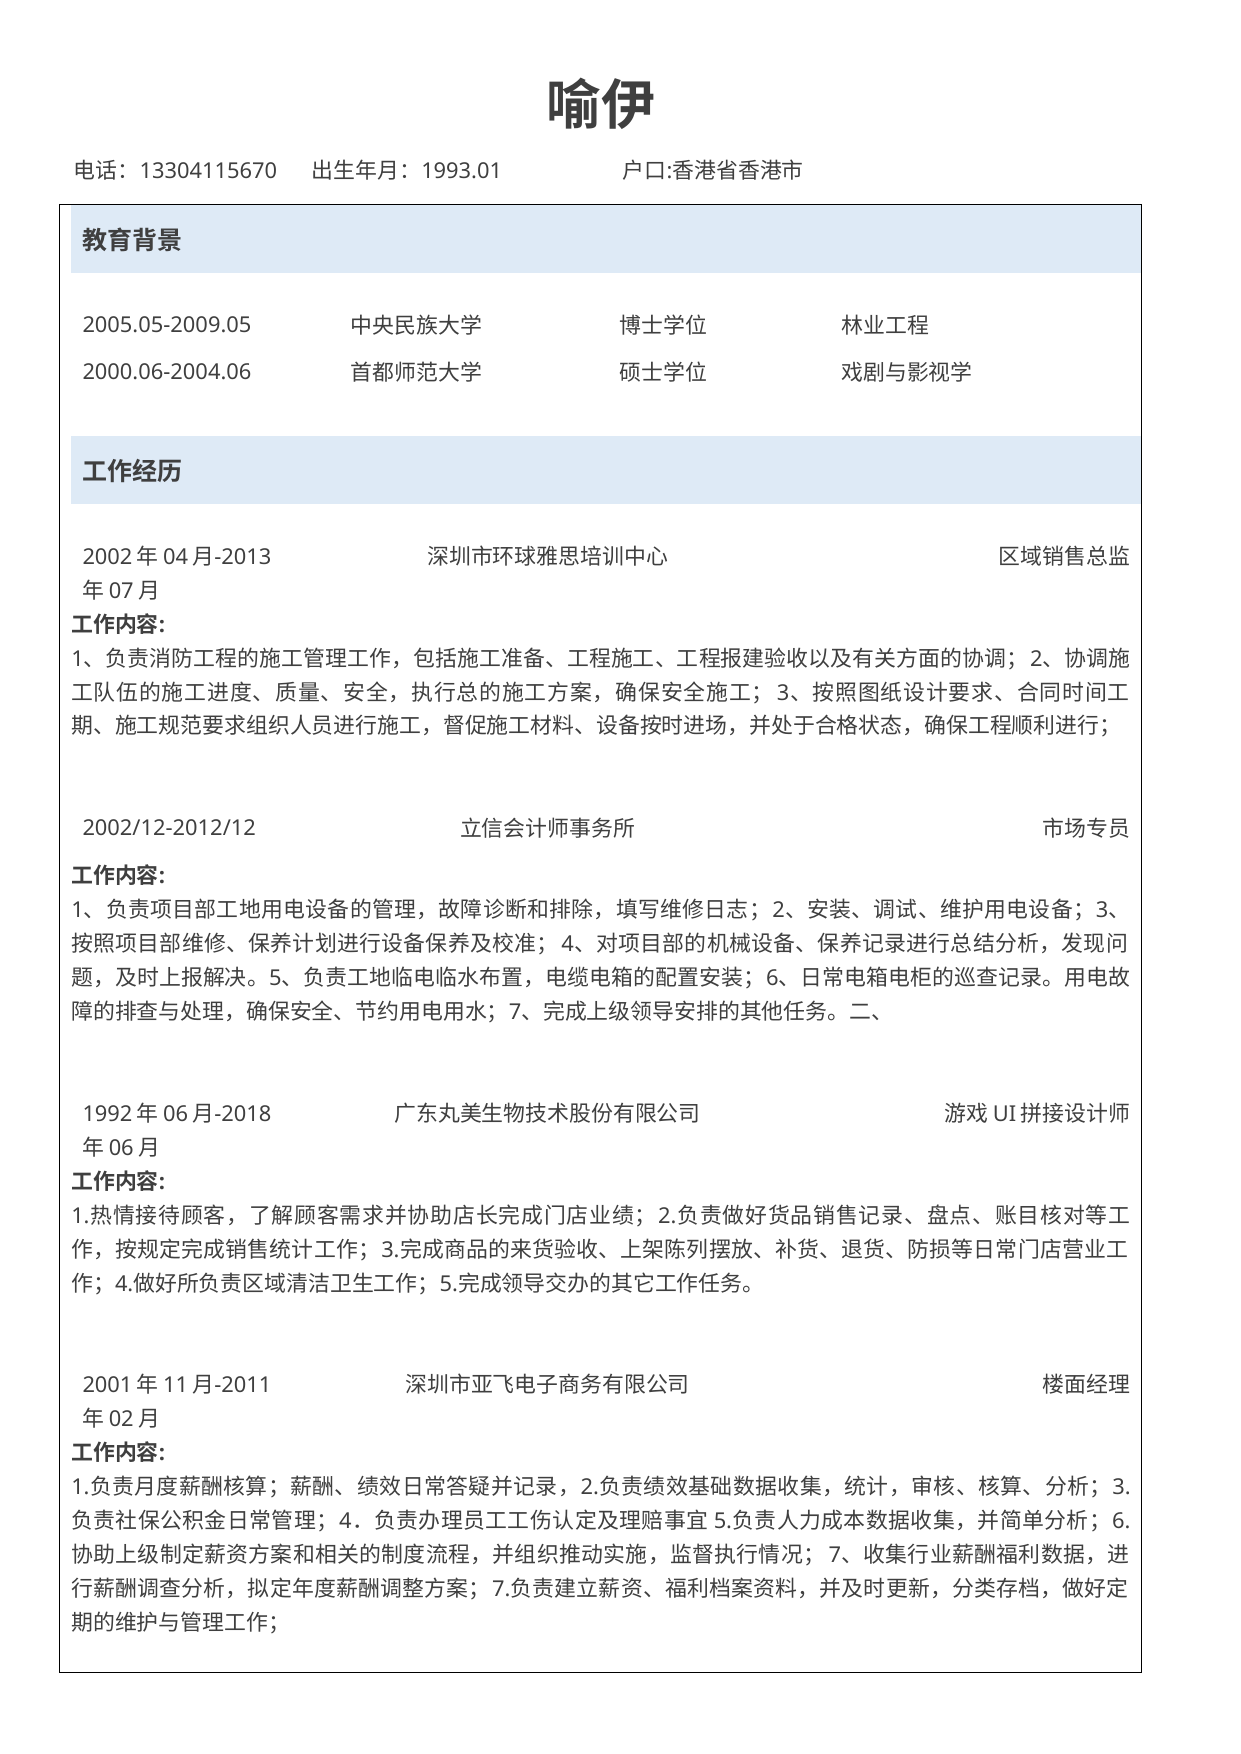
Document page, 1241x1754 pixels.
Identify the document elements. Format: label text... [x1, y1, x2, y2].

table_header 喻伊 [60, 50, 1142, 152]
table_cell 户口:香港省香港市 [611, 152, 1142, 204]
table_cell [60, 205, 1141, 1672]
table_cell 出生年月：1993.01 [300, 152, 611, 204]
table_cell 电话：13304115670 [60, 152, 300, 204]
